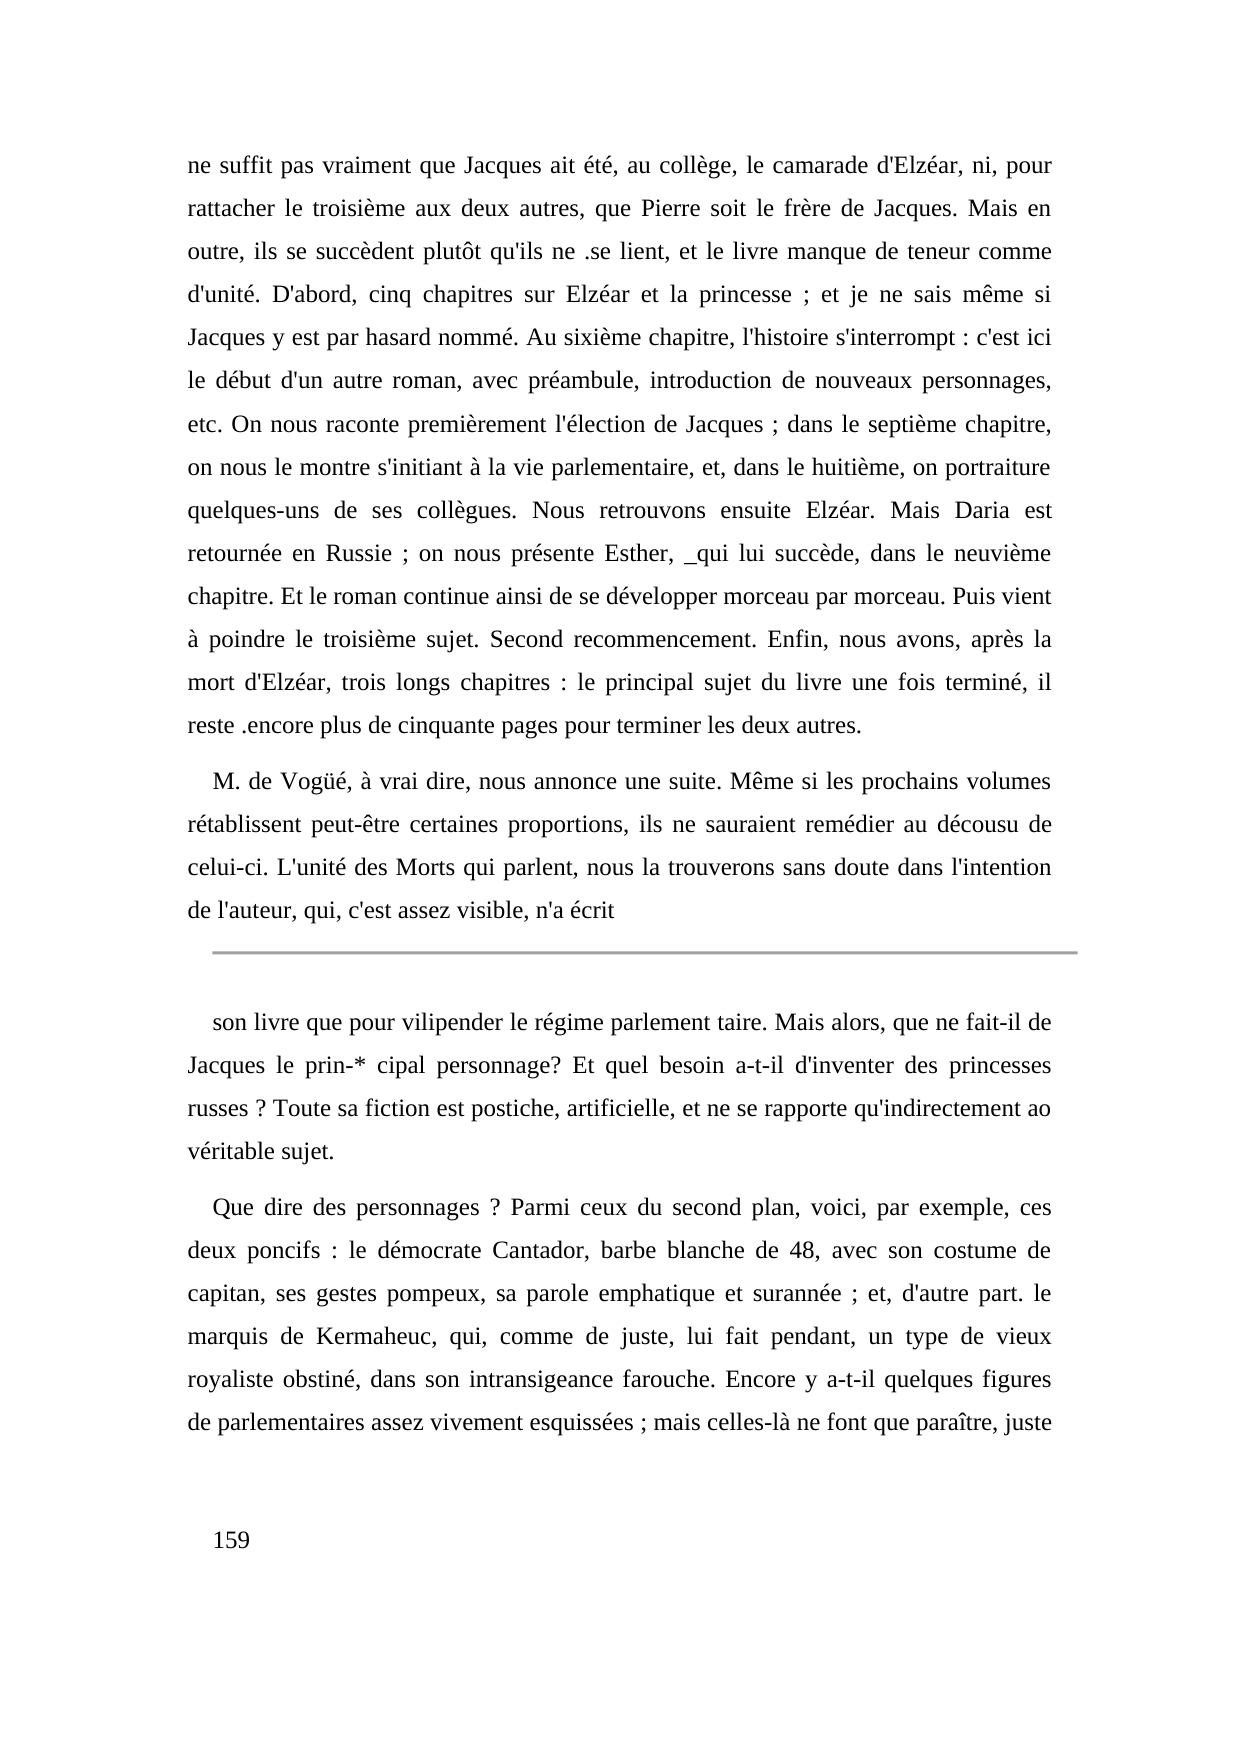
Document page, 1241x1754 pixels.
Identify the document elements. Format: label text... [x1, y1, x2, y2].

text son livre que pour vilipender le régime parlement taire. Mais alors, que ne fait-il de Jacques le prin-* cipal personnage? Et quel besoin a-t-il d'inventer des princesses russes ? Toute sa fiction est postiche, artificielle, et ne se rapporte qu'indirectement ao véritable sujet. [187, 1007, 1053, 1165]
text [187, 1192, 1053, 1436]
text M. de Vogüé, à vrai dire, nous annonce une suite. Même si les prochains volumes rétablissent peut-être certaines proportions, ils ne sauraient remédier au décousu de celui-ci. L'unité des Morts qui parlent, nous la trouverons sans doute dans l'intention de l'auteur, qui, c'est assez visible, n'a écrit [187, 766, 1053, 924]
